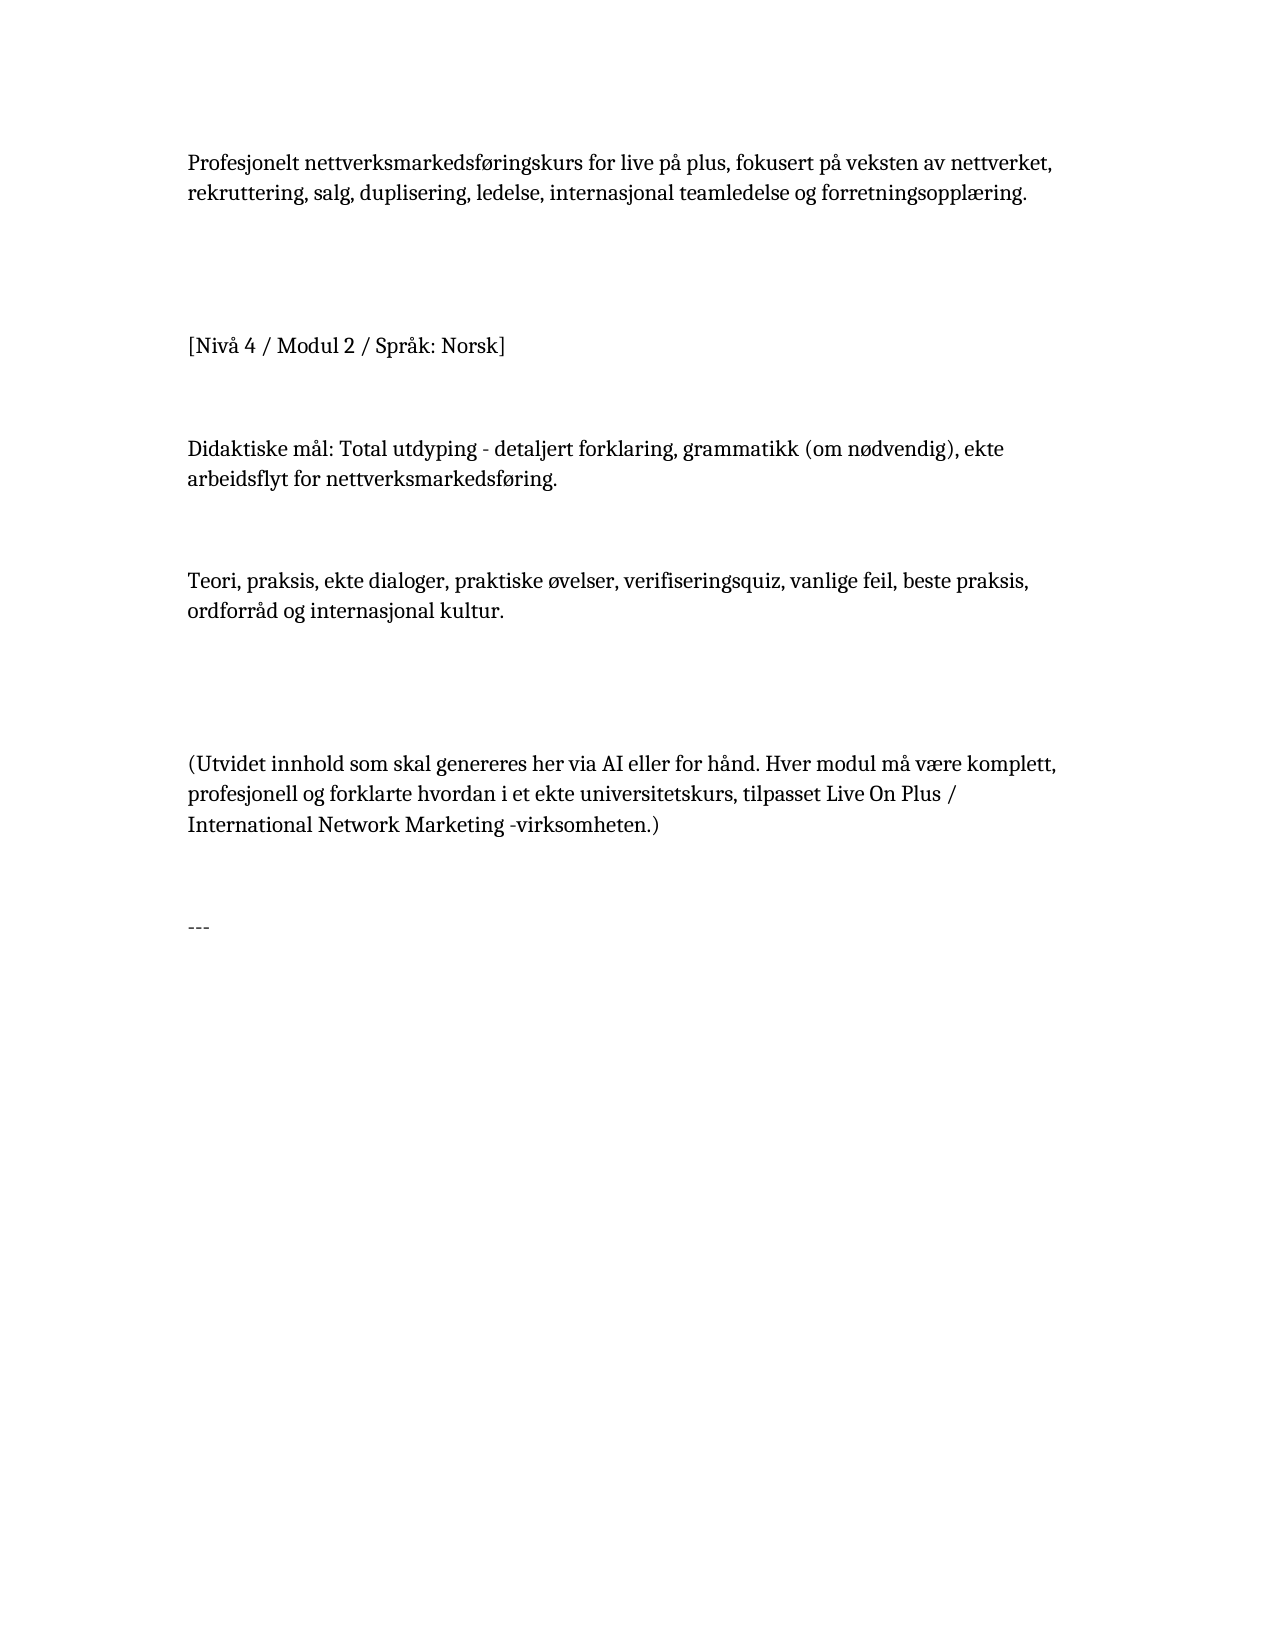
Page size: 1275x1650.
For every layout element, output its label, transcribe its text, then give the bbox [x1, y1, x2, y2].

text (Utvidet innhold som skal genereres her via AI eller for hånd. Hver modul må være komplett, profesjonell og forklarte hvordan i et ekte universitetskurs, tilpasset Live On Plus / International Network Marketing -virksomheten.) [187, 751, 1087, 838]
text --- [187, 913, 1087, 940]
text [Nivå 4 / Modul 2 / Språk: Norsk] [187, 333, 1087, 360]
text Didaktiske mål: Total utdyping - detaljert forklaring, grammatikk (om nødvendig), ekte arbeidsflyt for nettverksmarkedsføring. [187, 435, 1087, 492]
text Profesjonelt nettverksmarkedsføringskurs for live på plus, fokusert på veksten av nettverket, rekruttering, salg, duplisering, ledelse, internasjonal teamledelse og forretningsopplæring. [187, 150, 1087, 207]
text Teori, praksis, ekte dialoger, praktiske øvelser, verifiseringsquiz, vanlige feil, beste praksis, ordforråd og internasjonal kultur. [187, 568, 1087, 624]
